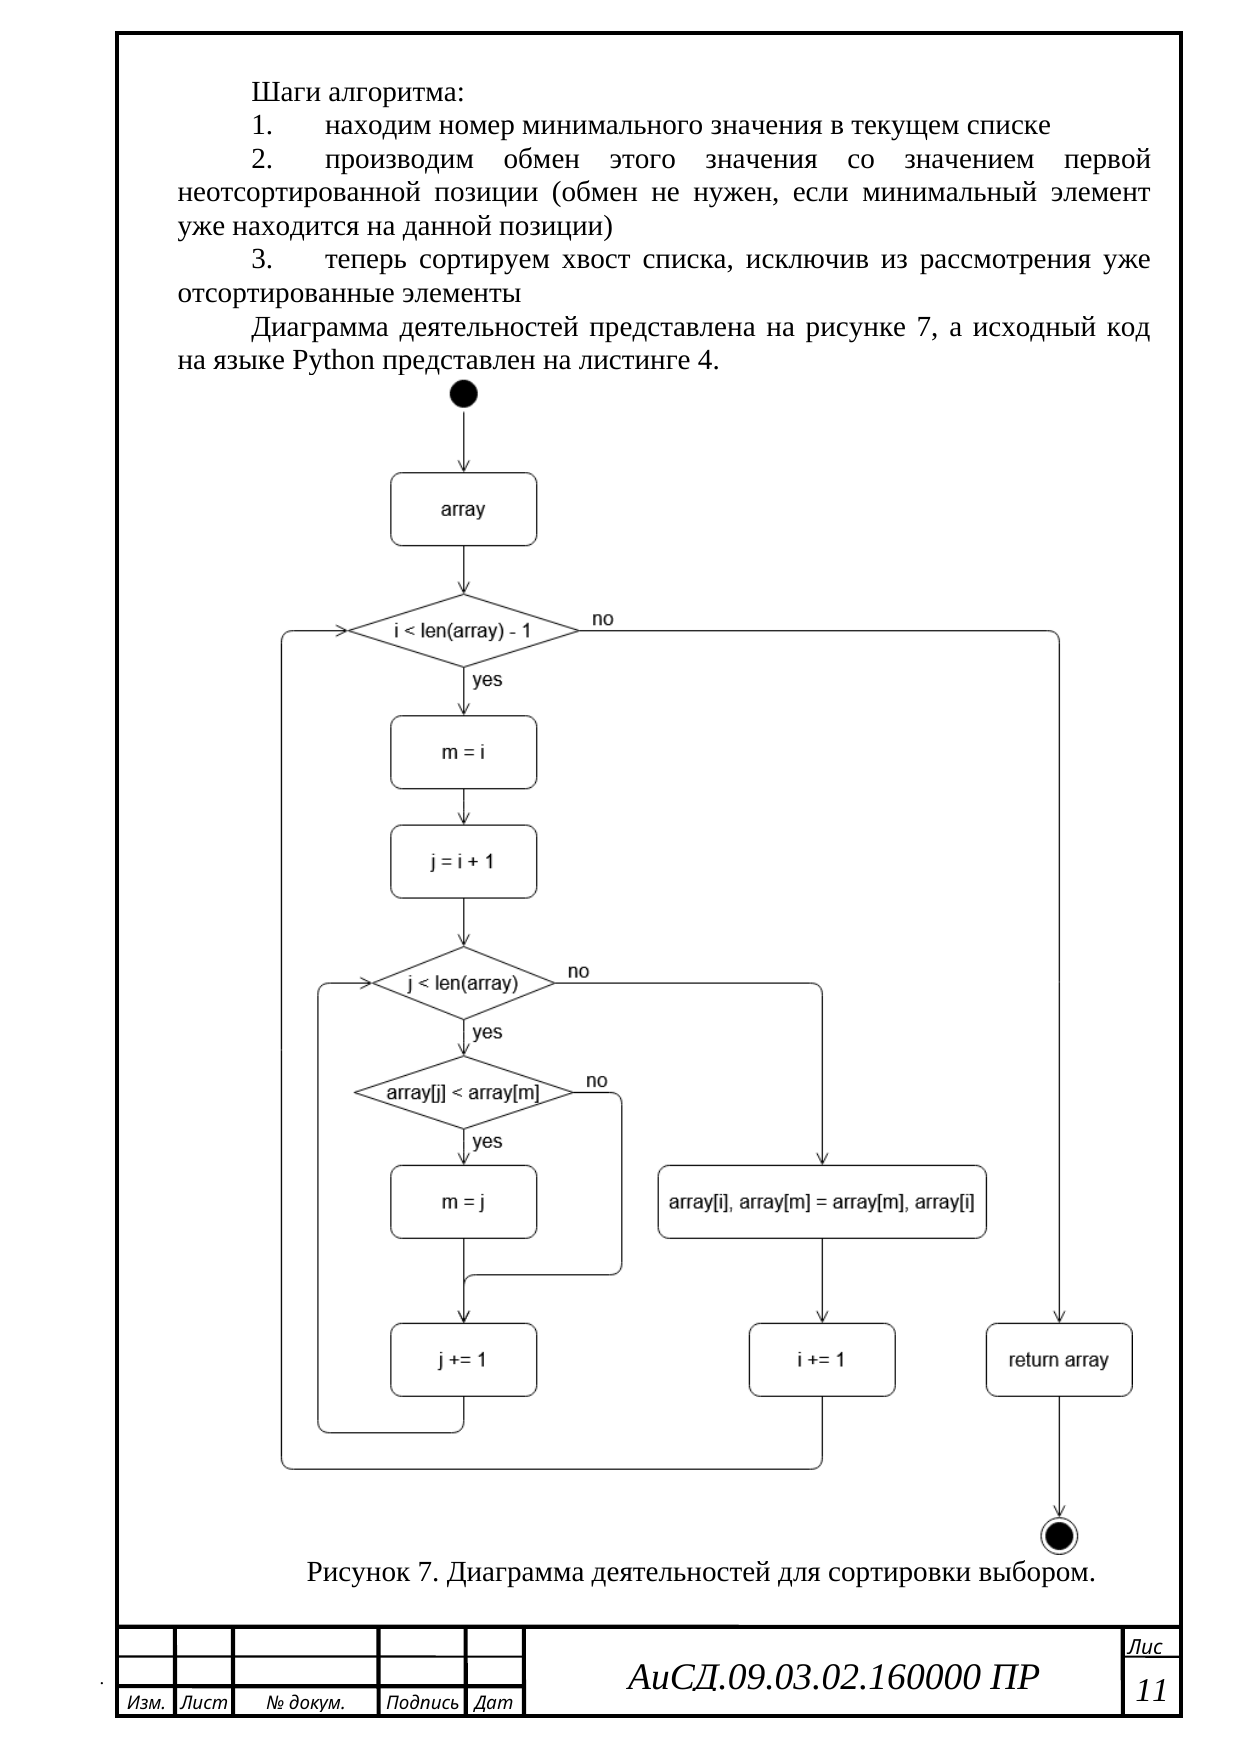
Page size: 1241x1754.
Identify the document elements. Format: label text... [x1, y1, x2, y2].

list теперь сортируем хвост списка, исключив из рассмотрения уже отсортированные элементы [177, 242, 1152, 309]
text Рисунок 7. Диаграмма деятельностей для сортировки выбором. [177, 1554, 1152, 1588]
list находим номер минимального значения в текущем списке [177, 107, 1152, 141]
picture [270, 375, 1133, 1555]
list производим обмен этого значения со значением первой неотсортированной позиции (обмен не нужен, если минимальный элемент уже находится на данной позиции) [177, 141, 1152, 242]
text Диаграмма деятельностей представлена на рисунке 7, а исходный код на языке Python представлен на листинге 4. [177, 309, 1152, 376]
text Шаги алгоритма: [177, 74, 1152, 107]
